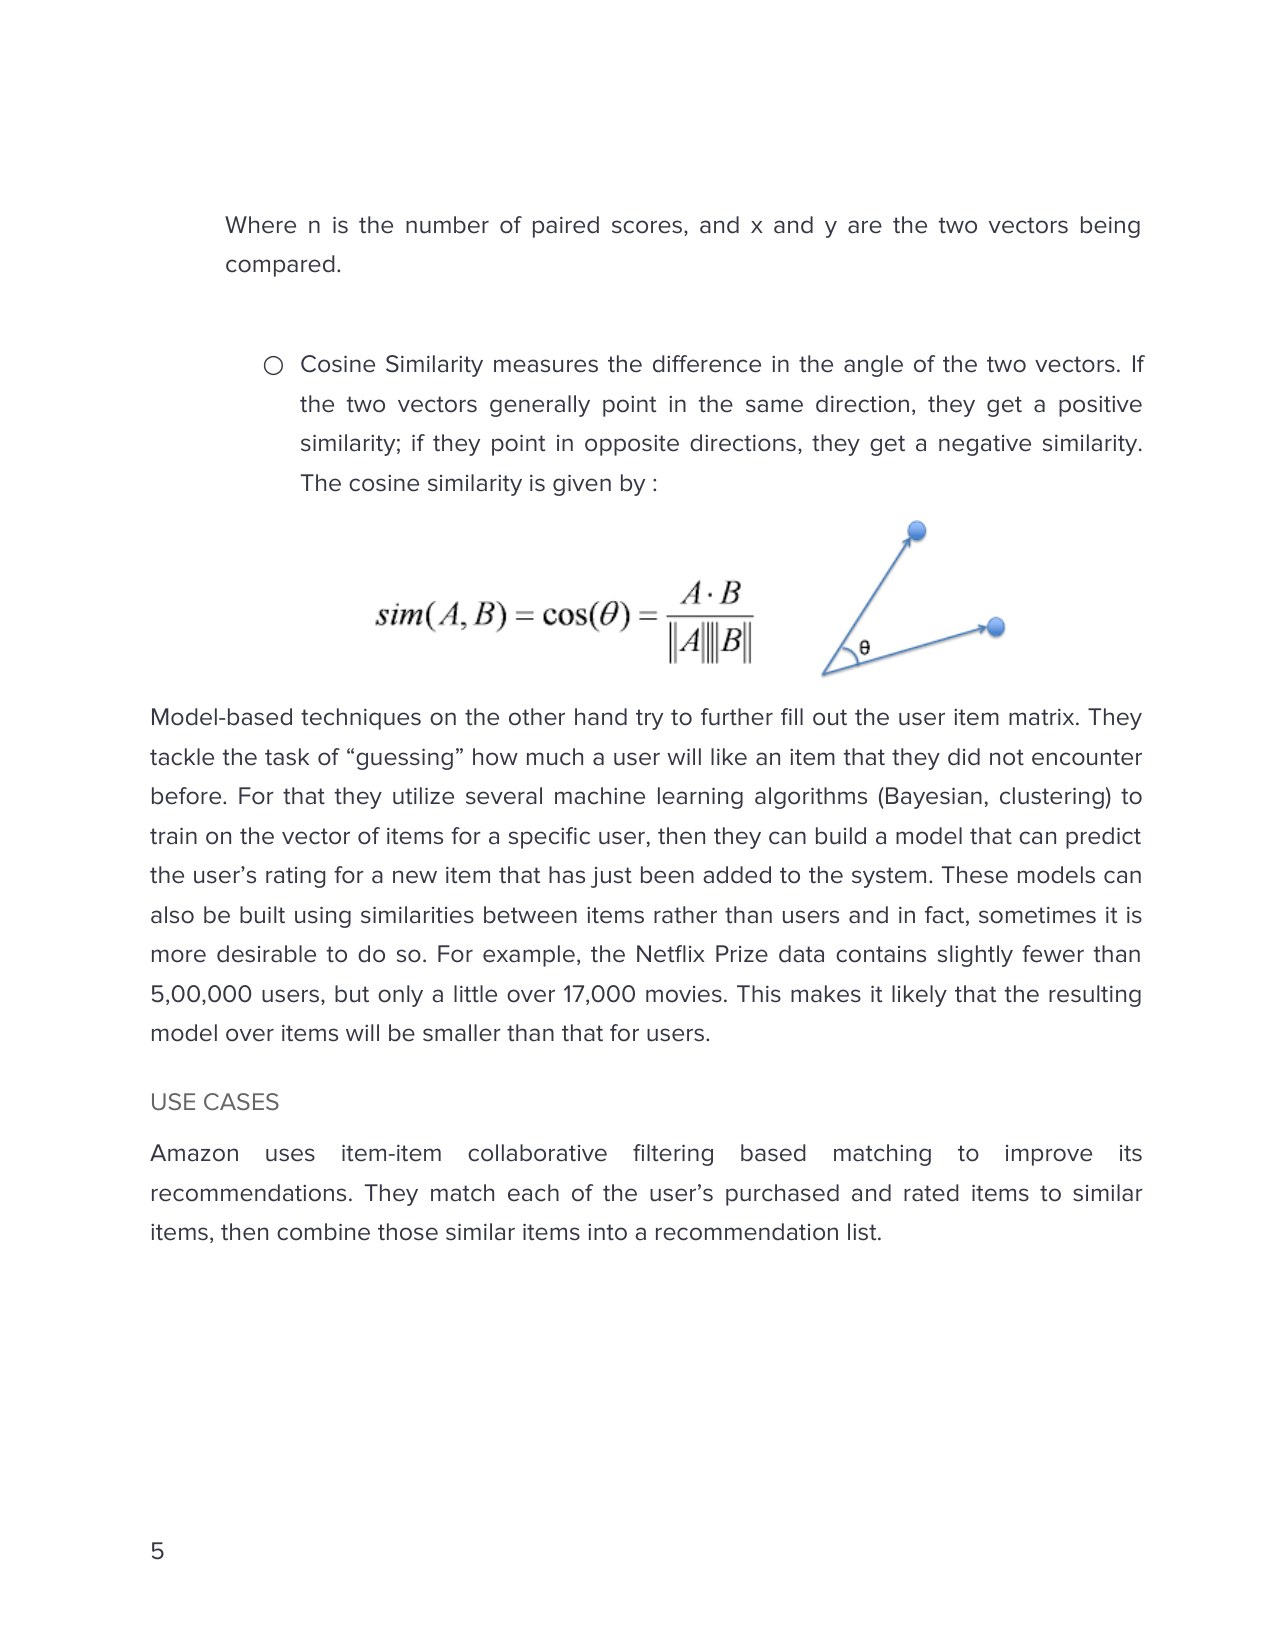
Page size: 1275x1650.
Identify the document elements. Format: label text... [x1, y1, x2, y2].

picture [370, 520, 1009, 681]
text Model-based techniques on the other hand try to further fill out the user item matrix. They tackle the task of “guessing” how much a user will like an item that they did not encounter before. For that they utilize several machine learning algorithms (Bayesian, clustering) to train on the vector of items for a specific user, then they can build a model that can predict the user’s rating for a new item that has just been added to the system. These models can also be built using similarities between items rather than users and in fact, sometimes it is more desirable to do so. For example, the Netflix Prize data contains slightly fewer than 5,00,000 users, but only a little over 17,000 movies. This makes it likely that the resulting model over items will be smaller than that for users. [150, 703, 1144, 1049]
text Amazon uses item-item collaborative filtering based matching to improve its recommendations. They match each of the user’s purchased and rated items to similar items, then combine those similar items into a recommendation list. [150, 1138, 1144, 1248]
subtitle USE CASES [150, 1087, 1144, 1118]
text Where n is the number of paired scores, and x and y are the two vectors being compared. [225, 210, 1144, 280]
list Cosine Similarity measures the difference in the angle of the two vectors. If the two vectors generally point in the same direction, they get a positive similarity; if they point in opposite directions, they get a negative similarity. The cosine similarity is given by : [262, 349, 1144, 498]
